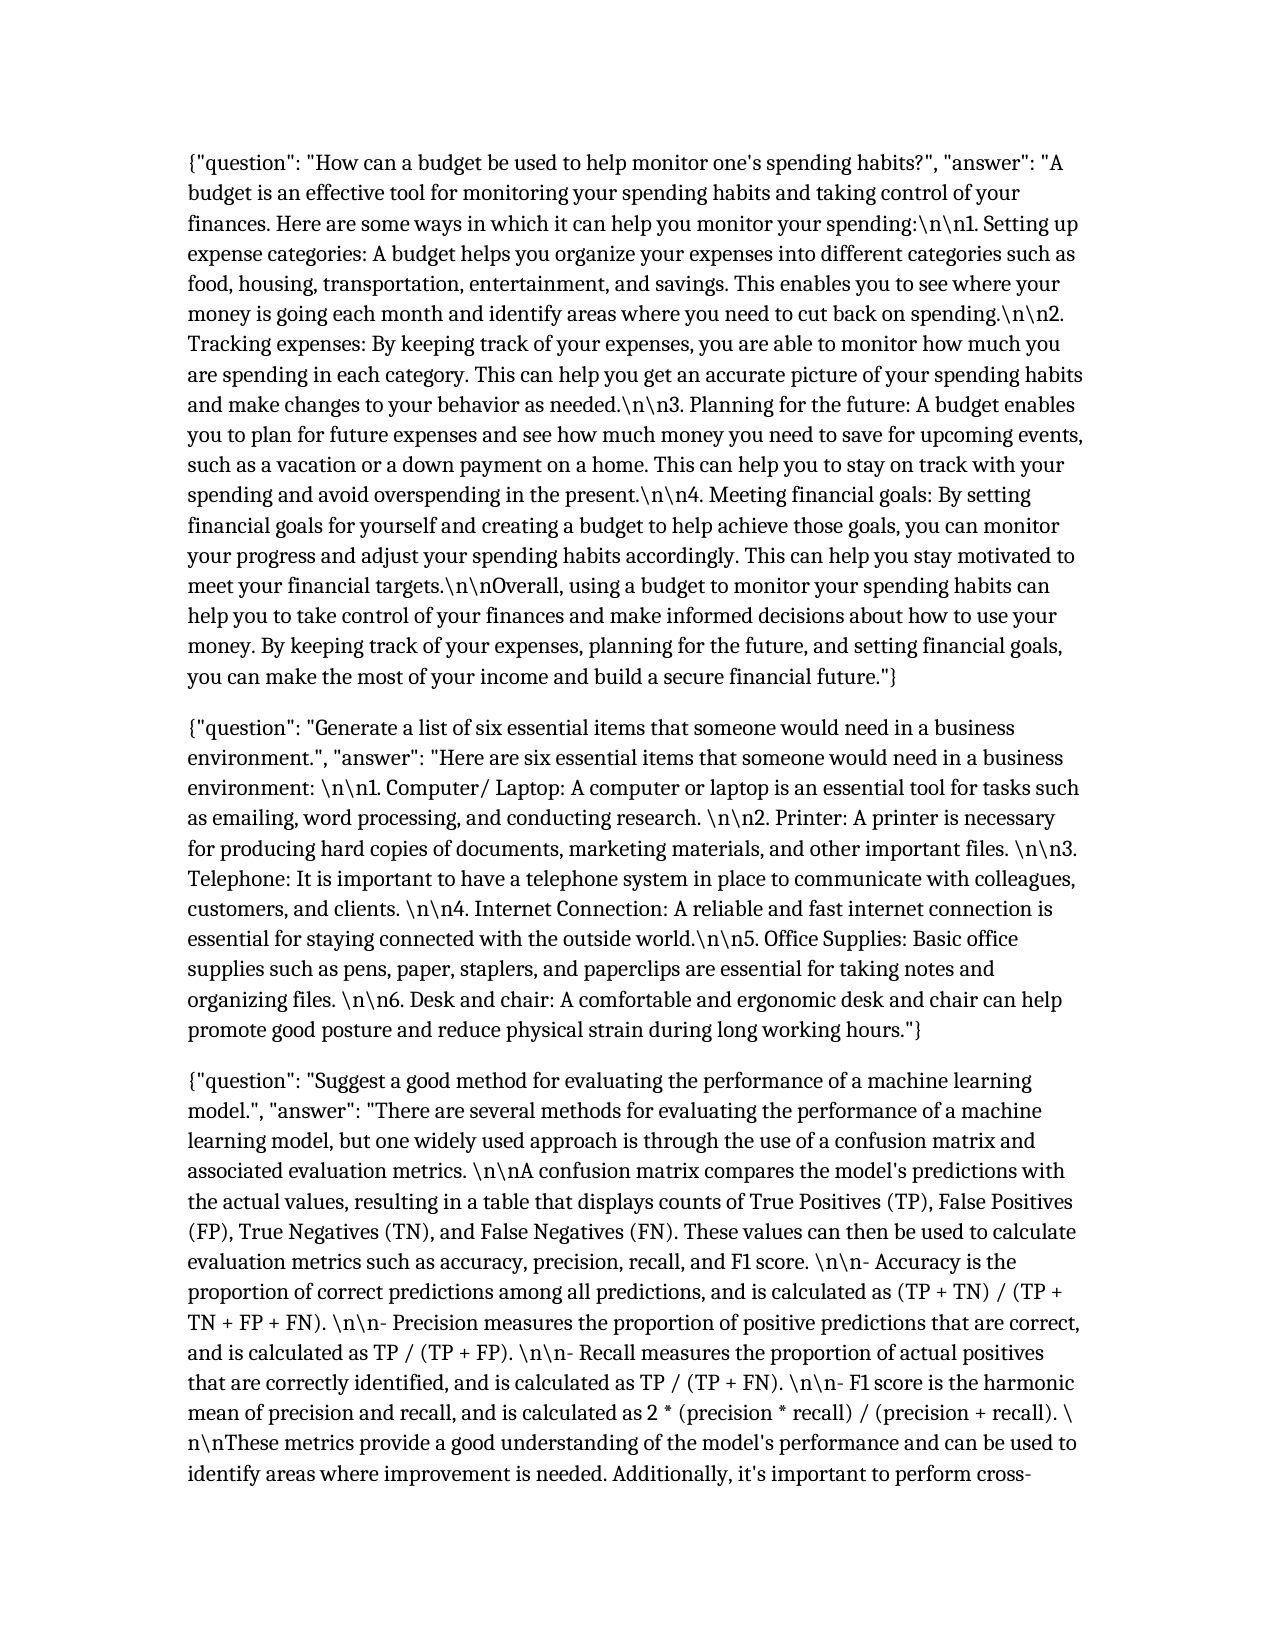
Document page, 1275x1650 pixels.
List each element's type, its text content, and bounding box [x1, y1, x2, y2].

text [187, 1068, 1087, 1487]
text {"question": "Generate a list of six essential items that someone would need in a business environment.", "answer": "Here are six essential items that someone would need in a business environment: \n\n1. Computer/ Laptop: A computer or laptop is an essential tool for tasks such as emailing, word processing, and conducting research. \n\n2. Printer: A printer is necessary for producing hard copies of documents, marketing materials, and other important files. \n\n3. Telephone: It is important to have a telephone system in place to communicate with colleagues, customers, and clients. \n\n4. Internet Connection: A reliable and fast internet connection is essential for staying connected with the outside world.\n\n5. Office Supplies: Basic office supplies such as pens, paper, staplers, and paperclips are essential for taking notes and organizing files. \n\n6. Desk and chair: A comfortable and ergonomic desk and chair can help promote good posture and reduce physical strain during long working hours."} [187, 714, 1087, 1043]
text {"question": "How can a budget be used to help monitor one's spending habits?", "answer": "A budget is an effective tool for monitoring your spending habits and taking control of your finances. Here are some ways in which it can help you monitor your spending:\n\n1. Setting up expense categories: A budget helps you organize your expenses into different categories such as food, housing, transportation, entertainment, and savings. This enables you to see where your money is going each month and identify areas where you need to cut back on spending.\n\n2. Tracking expenses: By keeping track of your expenses, you are able to monitor how much you are spending in each category. This can help you get an accurate picture of your spending habits and make changes to your behavior as needed.\n\n3. Planning for the future: A budget enables you to plan for future expenses and see how much money you need to save for upcoming events, such as a vacation or a down payment on a home. This can help you to stay on track with your spending and avoid overspending in the present.\n\n4. Meeting financial goals: By setting financial goals for yourself and creating a budget to help achieve those goals, you can monitor your progress and adjust your spending habits accordingly. This can help you stay motivated to meet your financial targets.\n\nOverall, using a budget to monitor your spending habits can help you to take control of your finances and make informed decisions about how to use your money. By keeping track of your expenses, planning for the future, and setting financial goals, you can make the most of your income and build a secure financial future."} [187, 150, 1087, 690]
